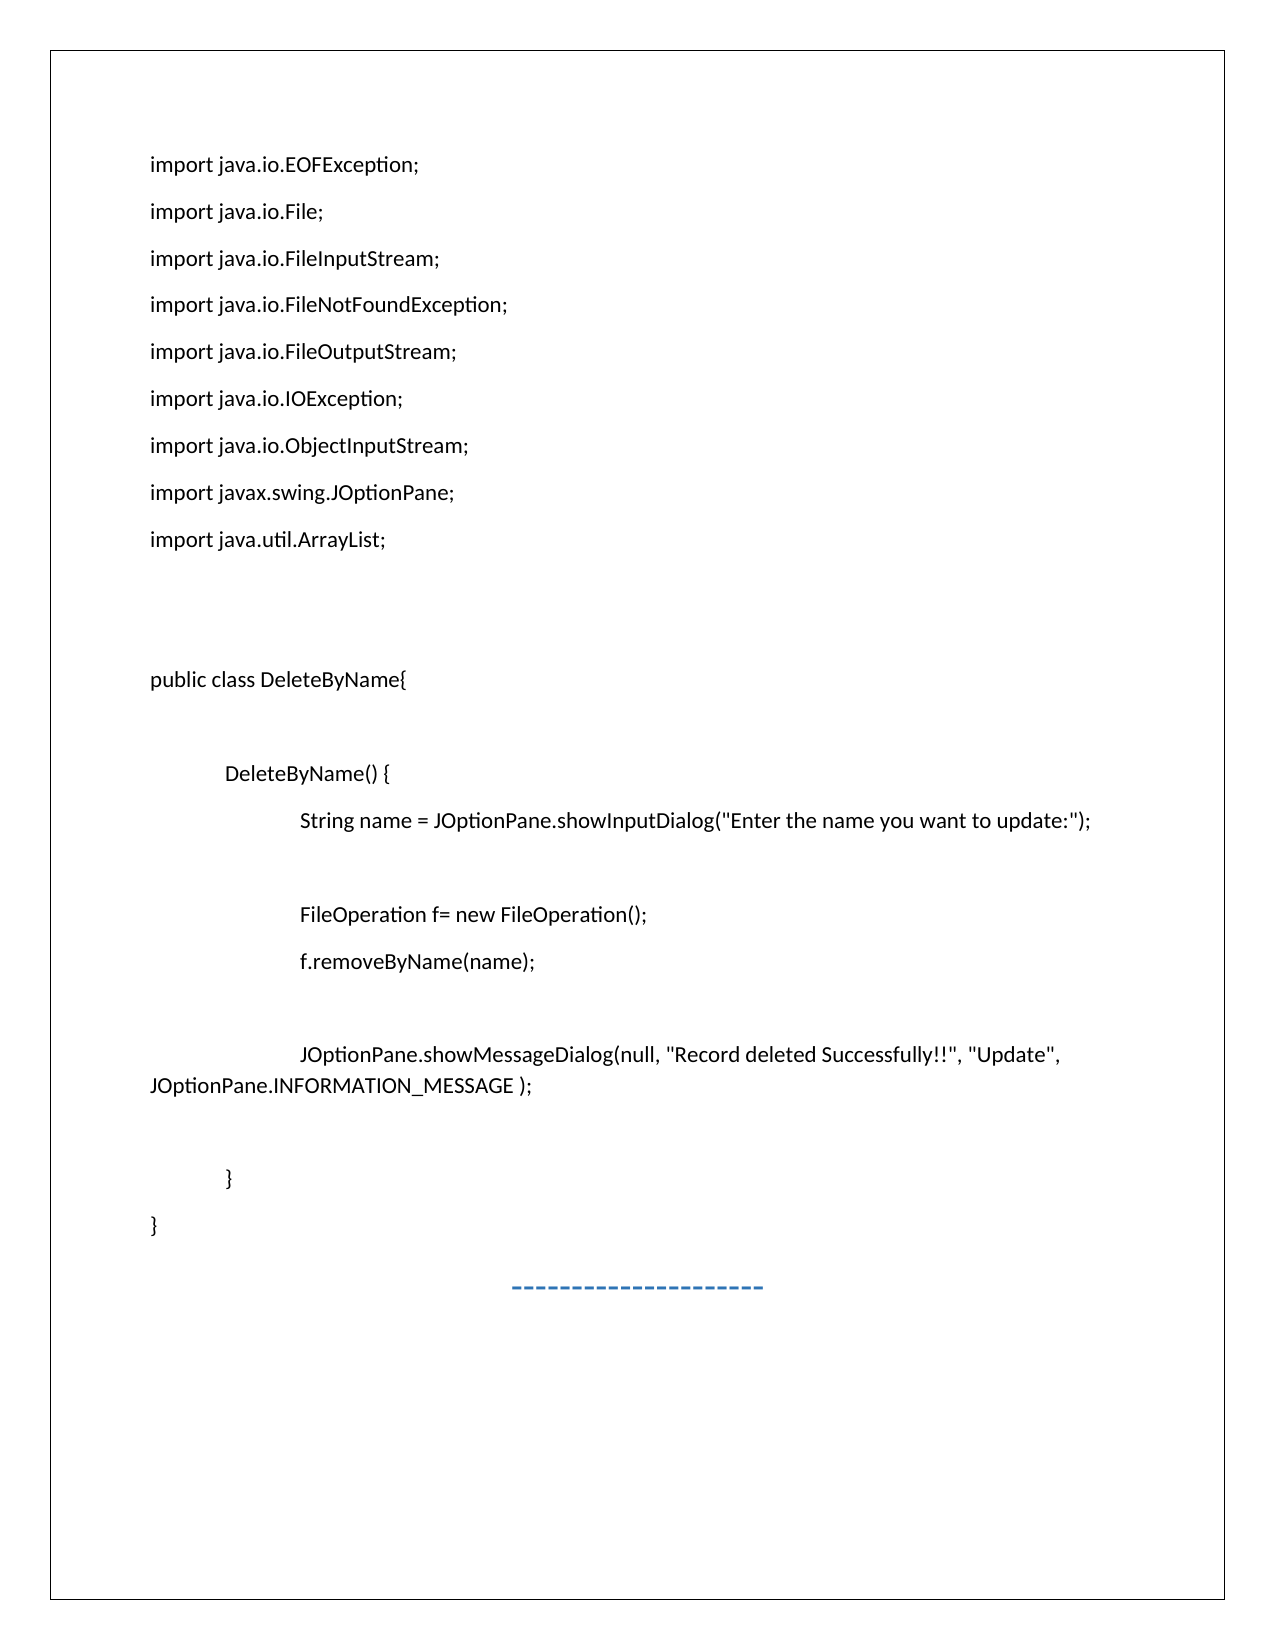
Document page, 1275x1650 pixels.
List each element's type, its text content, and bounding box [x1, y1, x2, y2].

text import java.io.FileOutputStream; [150, 337, 1125, 366]
text import java.io.ObjectInputStream; [150, 431, 1125, 459]
text JOptionPane.showMessageDialog(null, "Record deleted Successfully!!", "Update", JOptionPane.INFORMATION_MESSAGE ); [150, 1041, 1125, 1099]
text String name = JOptionPane.showInputDialog("Enter the name you want to update:"); [150, 806, 1125, 834]
text import java.io.IOException; [150, 384, 1125, 412]
text f.removeByName(name); [150, 947, 1125, 975]
text --------------------- [150, 1258, 1125, 1309]
text } [150, 1211, 1125, 1239]
text DeleteByName() { [150, 759, 1125, 787]
text import javax.swing.JOptionPane; [150, 478, 1125, 506]
text import java.io.File; [150, 197, 1125, 225]
text import java.io.EOFException; [150, 150, 1125, 178]
text import java.io.FileNotFoundException; [150, 291, 1125, 319]
text import java.util.ArrayList; [150, 525, 1125, 553]
text FileOperation f= new FileOperation(); [150, 900, 1125, 928]
text import java.io.FileInputStream; [150, 244, 1125, 272]
text } [150, 1164, 1125, 1193]
text public class DeleteByName{ [150, 666, 1125, 694]
